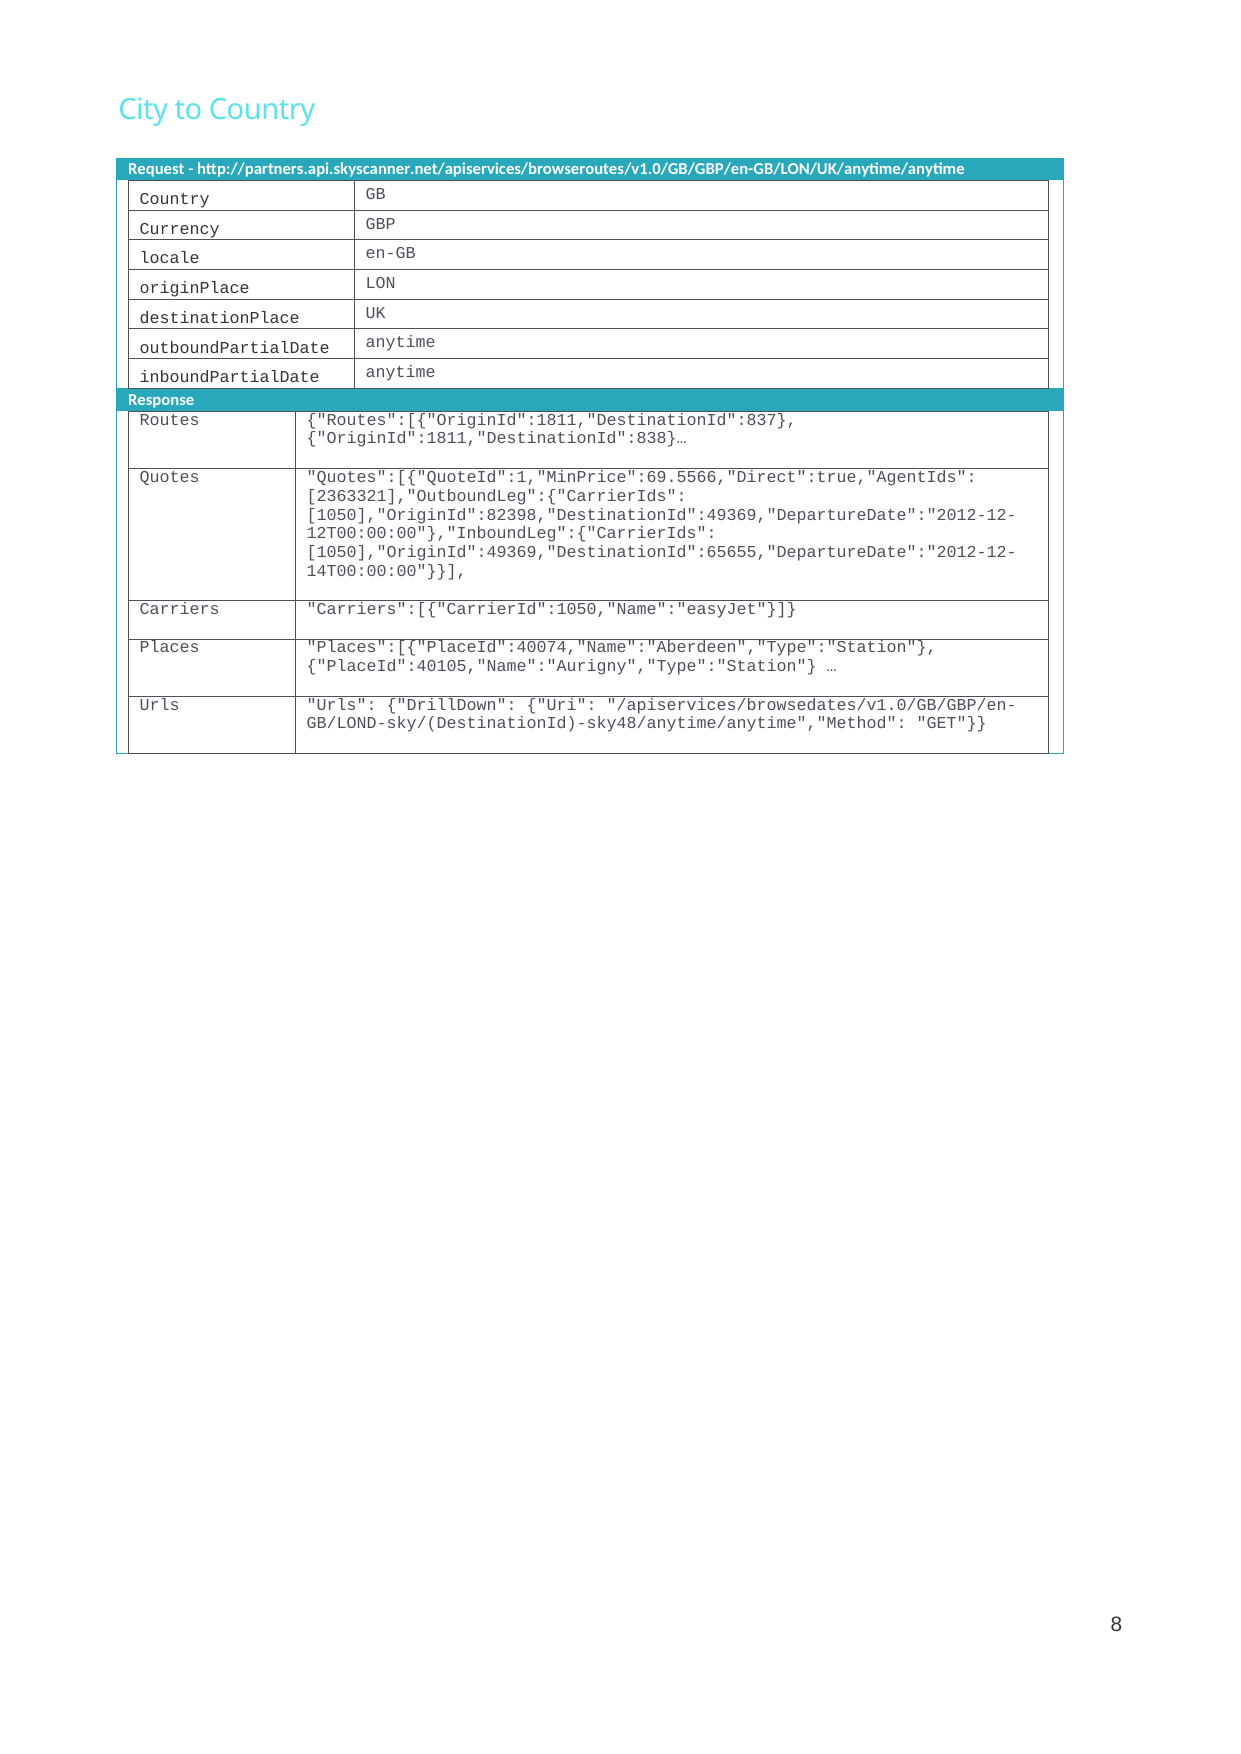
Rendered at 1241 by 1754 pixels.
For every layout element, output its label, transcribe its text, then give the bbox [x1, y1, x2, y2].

table_cell [129, 412, 295, 468]
table_cell [129, 211, 354, 239]
table_cell [296, 601, 1048, 639]
table_cell [355, 181, 1048, 210]
table_cell [129, 359, 354, 388]
table_cell [296, 469, 1048, 600]
table_cell [129, 329, 354, 358]
table_cell Response [117, 389, 1063, 410]
table_cell [117, 411, 128, 753]
table_cell [355, 300, 1048, 328]
table_cell [129, 181, 354, 210]
table_cell [129, 469, 295, 600]
table_cell [296, 412, 1048, 468]
table_cell [1049, 180, 1063, 388]
table_cell [129, 640, 295, 696]
table_cell [129, 270, 354, 299]
table_cell [355, 270, 1048, 299]
table_header Request - http://partners.api.skyscanner.net/apiservices/browseroutes/v1.0/GB/GBP/en-GB/LON/UK/anytime/anytime [117, 159, 1063, 179]
table_cell [355, 211, 1048, 239]
table_cell [355, 359, 1048, 388]
table_cell [355, 329, 1048, 358]
table_cell [296, 640, 1048, 696]
table_cell [129, 240, 354, 269]
table_cell [355, 240, 1048, 269]
subtitle City to Country [118, 89, 1122, 128]
table_cell [296, 697, 1048, 753]
table_cell [1049, 411, 1063, 753]
table_cell [129, 601, 295, 639]
table_cell [117, 180, 128, 388]
table_cell [129, 697, 295, 753]
table_cell [129, 300, 354, 328]
